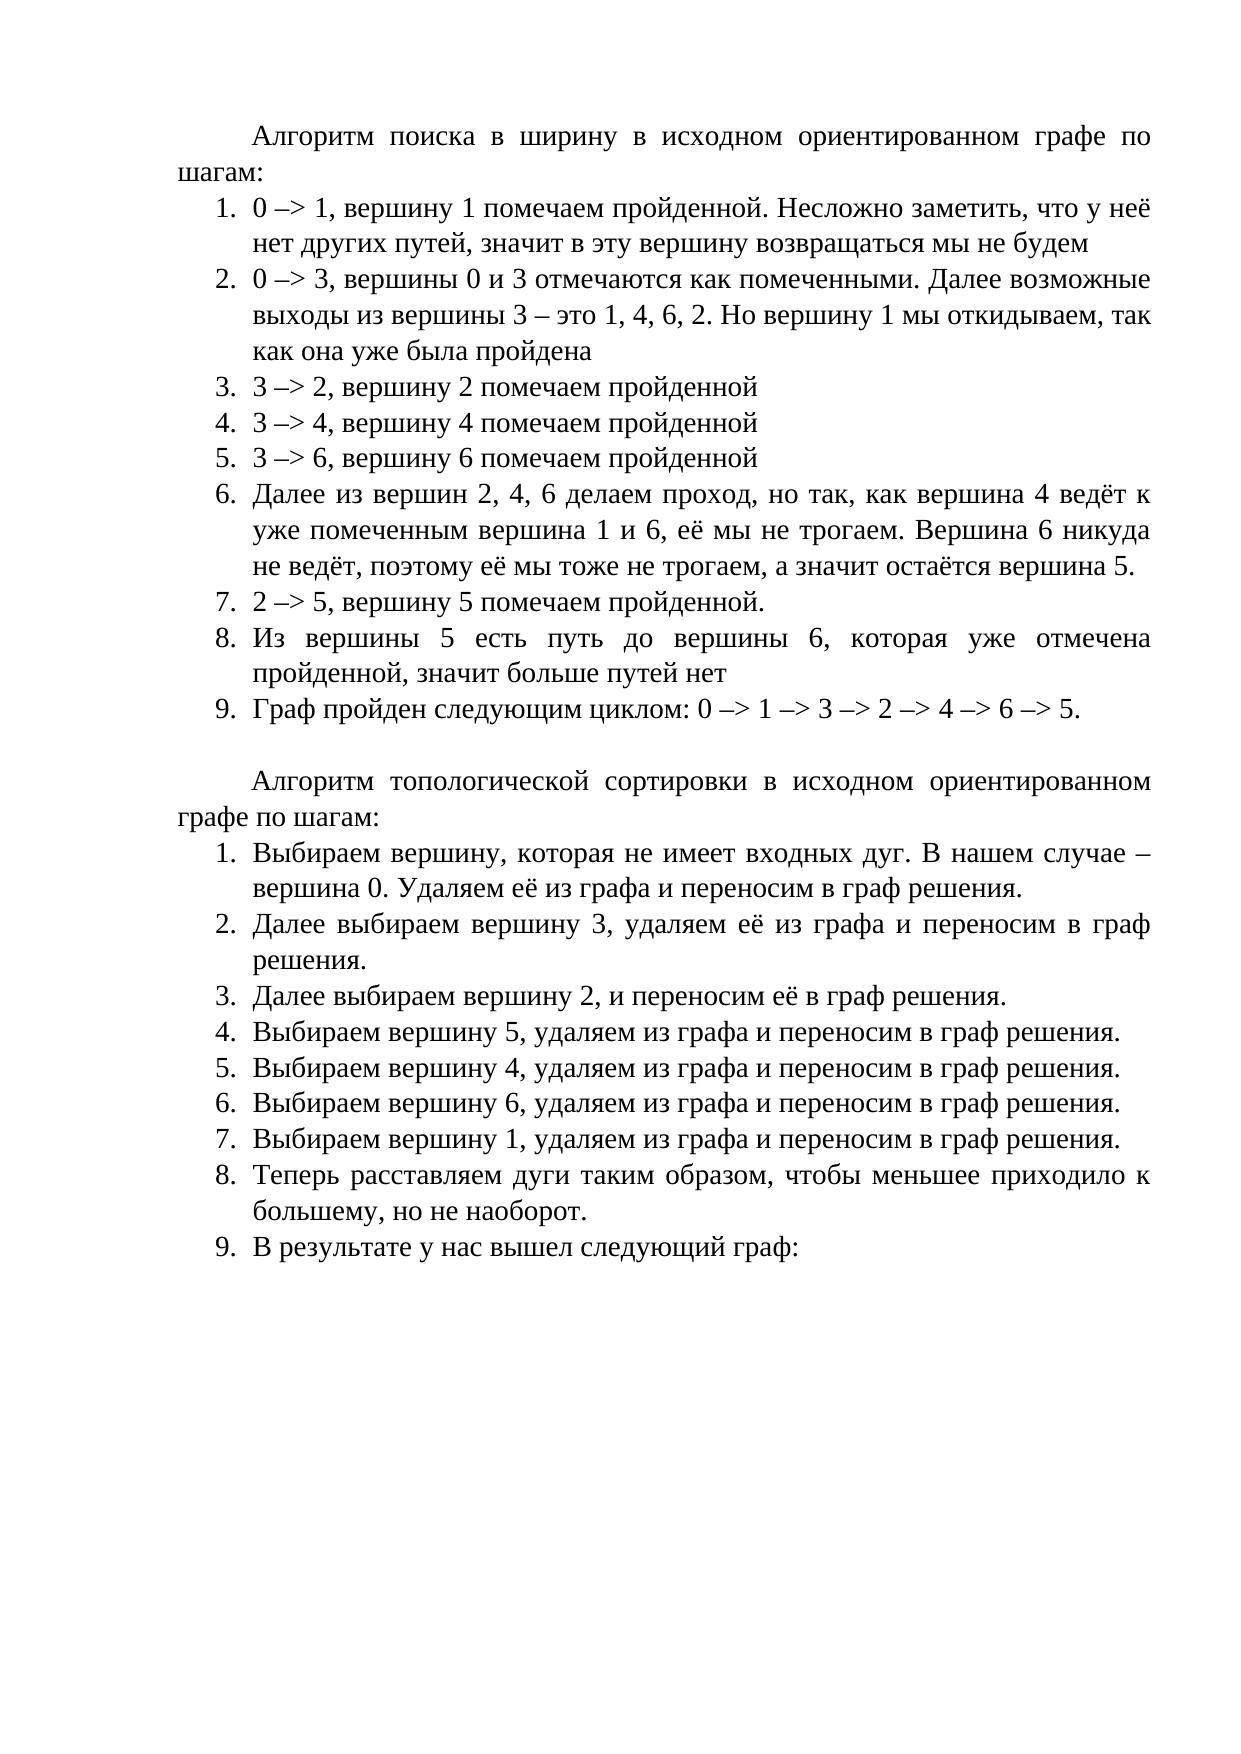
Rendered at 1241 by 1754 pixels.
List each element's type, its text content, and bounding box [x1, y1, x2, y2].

text Алгоритм поиска в ширину в исходном ориентированном графе по шагам: [177, 118, 1152, 187]
list Выбираем вершину, которая не имеет входных дуг. В нашем случае – вершина 0. Удаляем её из графа и переносим в граф решения. [215, 835, 1152, 904]
list Далее выбираем вершину 2, и переносим её в граф решения. [215, 978, 1152, 1012]
list 3 –> 2, вершину 2 помечаем пройденной [215, 369, 1152, 402]
list 3 –> 4, вершину 4 помечаем пройденной [215, 405, 1152, 438]
list Из вершины 5 есть путь до вершины 6, которая уже отмечена пройденной, значит больше путей нет [215, 620, 1152, 689]
list 0 –> 3, вершины 0 и 3 отмечаются как помеченными. Далее возможные выходы из вершины 3 – это 1, 4, 6, 2. Но вершину 1 мы откидываем, так как она уже была пройдена [215, 261, 1152, 367]
list Далее выбираем вершину 3, удаляем её из графа и переносим в граф решения. [215, 906, 1152, 976]
list Теперь расставляем дуги таким образом, чтобы меньшее приходило к большему, но не наоборот. [215, 1157, 1152, 1227]
list Далее из вершин 2, 4, 6 делаем проход, но так, как вершина 4 ведёт к уже помеченным вершина 1 и 6, её мы не трогаем. Вершина 6 никуда не ведёт, поэтому её мы тоже не трогаем, а значит остаётся вершина 5. [215, 476, 1152, 582]
list Выбираем вершину 6, удаляем из графа и переносим в граф решения. [215, 1086, 1152, 1119]
list Выбираем вершину 5, удаляем из графа и переносим в граф решения. [215, 1014, 1152, 1047]
list Граф пройден следующим циклом: 0 –> 1 –> 3 –> 2 –> 4 –> 6 –> 5. [215, 691, 1152, 725]
list Выбираем вершину 1, удаляем из графа и переносим в граф решения. [215, 1121, 1152, 1155]
list 0 –> 1, вершину 1 помечаем пройденной. Несложно заметить, что у неё нет других путей, значит в эту вершину возвращаться мы не будем [215, 190, 1152, 259]
list 2 –> 5, вершину 5 помечаем пройденной. [215, 584, 1152, 617]
list Выбираем вершину 4, удаляем из графа и переносим в граф решения. [215, 1050, 1152, 1083]
list В результате у нас вышел следующий граф: [215, 1229, 1152, 1262]
list 3 –> 6, вершину 6 помечаем пройденной [215, 441, 1152, 474]
text Алгоритм топологической сортировки в исходном ориентированном графе по шагам: [177, 763, 1152, 832]
